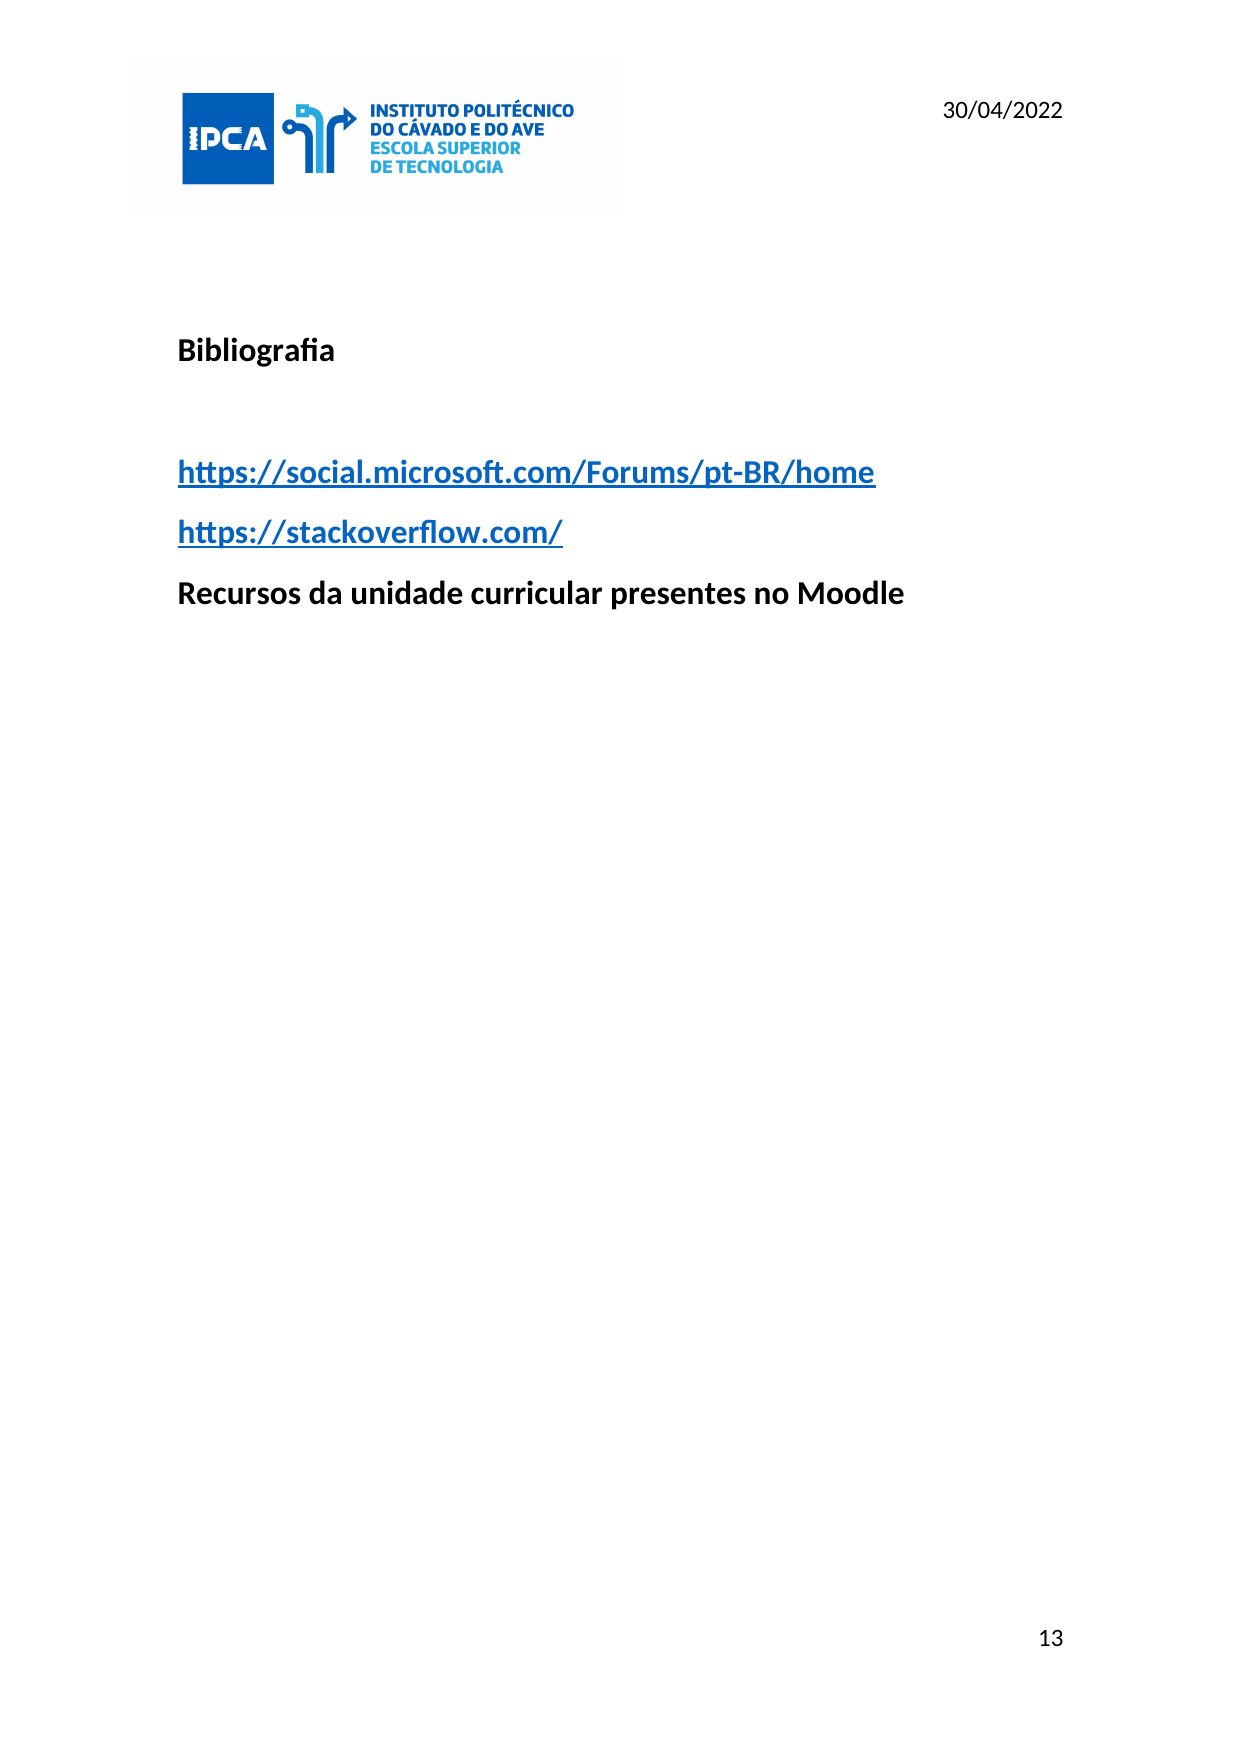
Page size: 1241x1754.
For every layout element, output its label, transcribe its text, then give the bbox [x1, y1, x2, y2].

text Recursos da unidade curricular presentes no Moodle [177, 572, 1063, 613]
text https://stackoverflow.com/ [177, 511, 1063, 552]
text https://social.microsoft.com/Forums/pt-BR/home [177, 451, 1063, 491]
text Bibliografia [177, 329, 1063, 370]
picture [129, 58, 623, 215]
